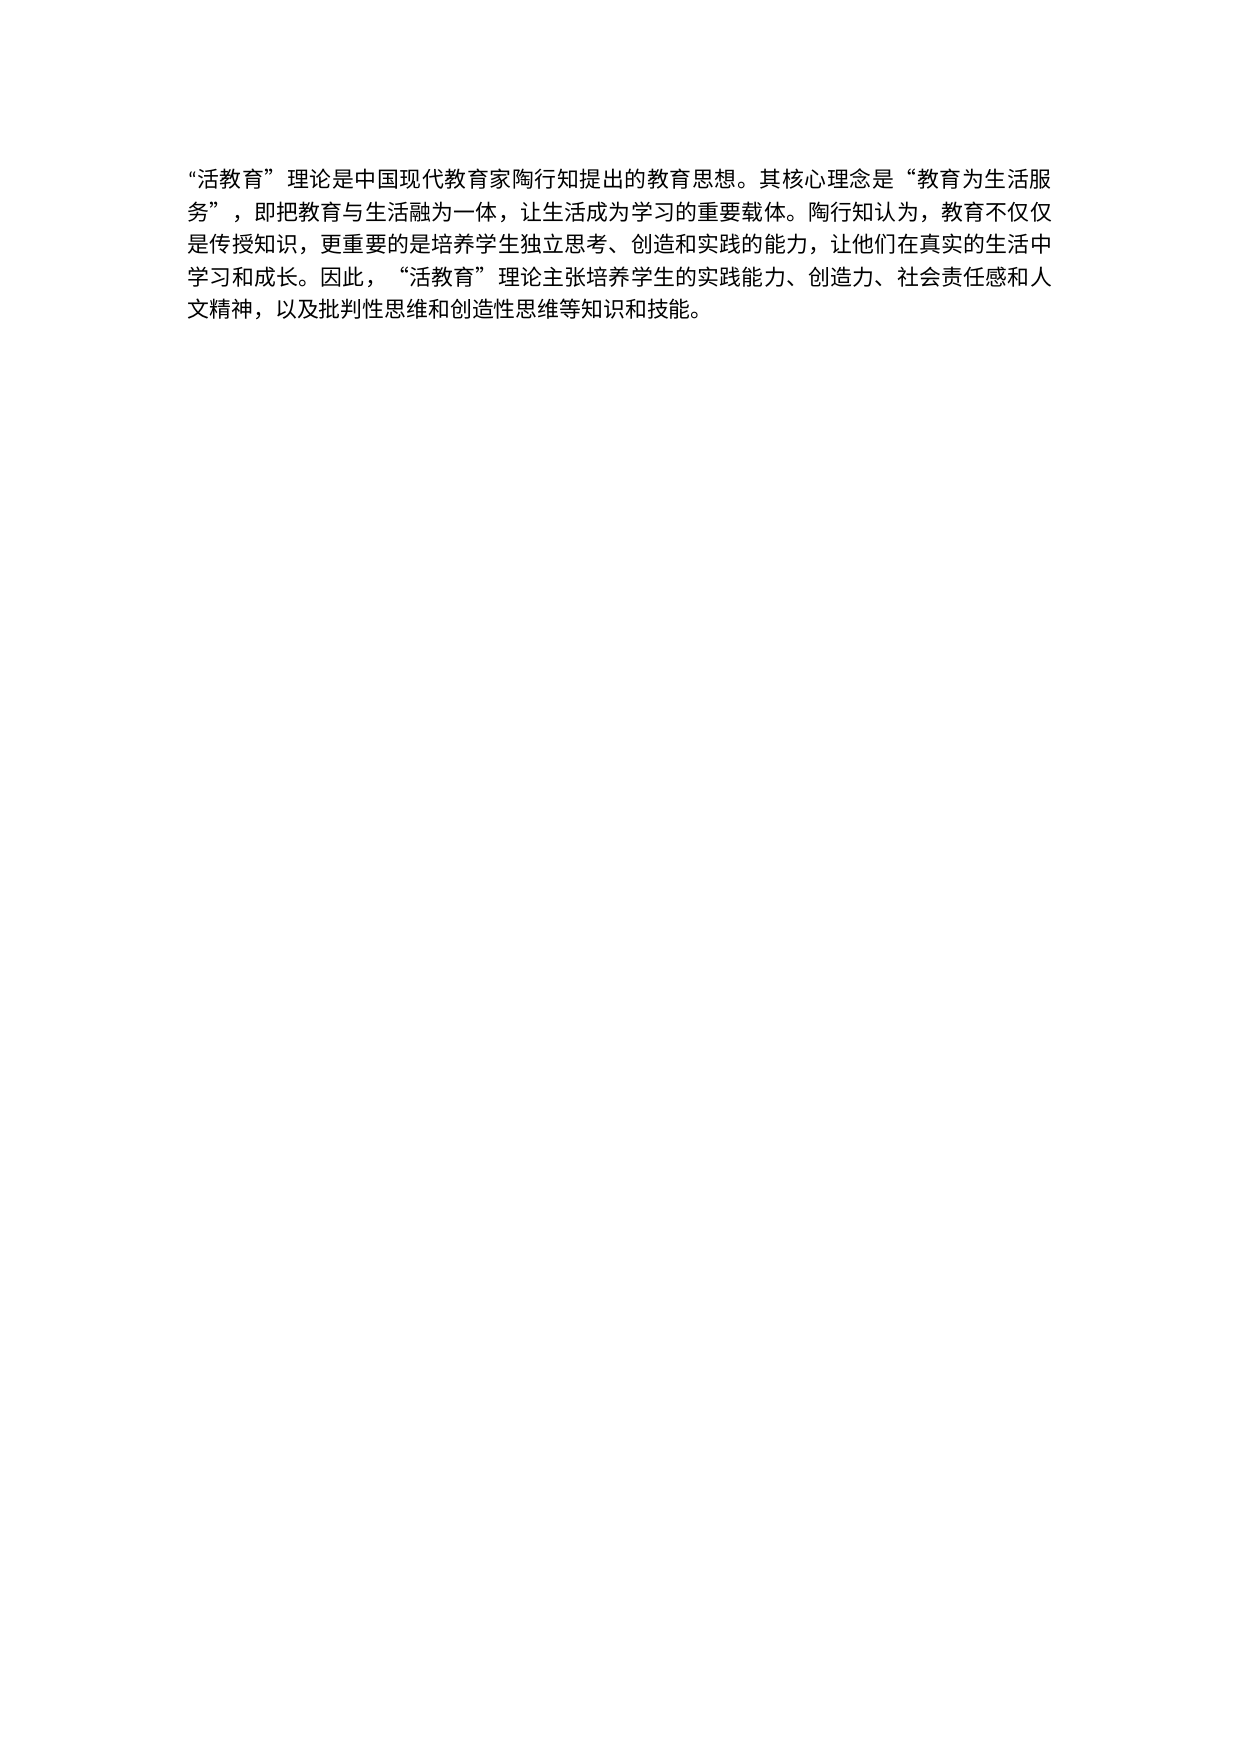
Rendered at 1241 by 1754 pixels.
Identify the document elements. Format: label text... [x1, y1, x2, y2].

text “活教育”理论是中国现代教育家陶行知提出的教育思想。其核心理念是“教育为生活服务”，即把教育与生活融为一体，让生活成为学习的重要载体。陶行知认为，教育不仅仅是传授知识，更重要的是培养学生独立思考、创造和实践的能力，让他们在真实的生活中学习和成长。因此，“活教育”理论主张培养学生的实践能力、创造力、社会责任感和人文精神，以及批判性思维和创造性思维等知识和技能。 [187, 162, 1053, 324]
